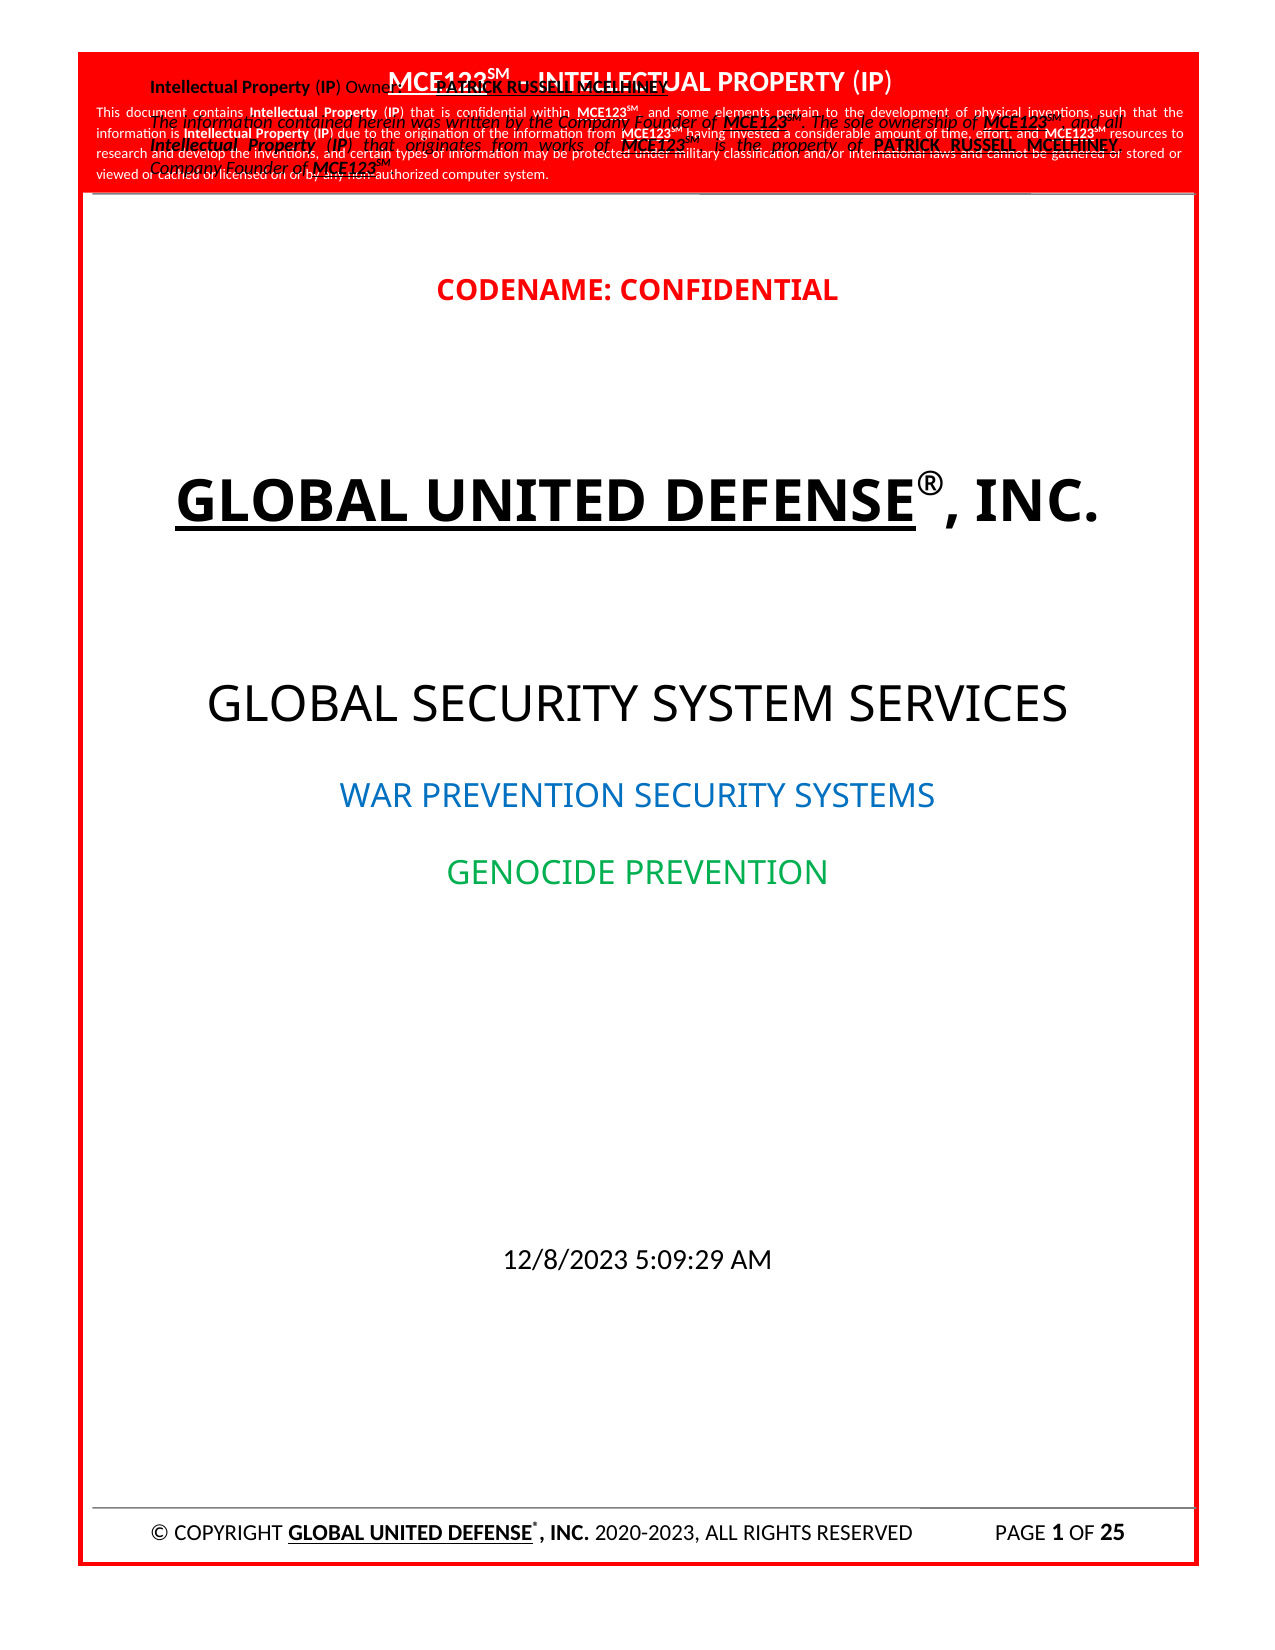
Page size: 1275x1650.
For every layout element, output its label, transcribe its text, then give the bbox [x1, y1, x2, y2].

text 12/8/2023 5:09:29 AM [150, 1241, 1125, 1277]
text GLOBAL UNITED DEFENSE®, INC. [150, 459, 1125, 539]
subtitle WAR PREVENTION SECURITY SYSTEMS [150, 772, 1125, 817]
text GLOBAL SECURITY SYSTEM SERVICES [150, 668, 1125, 736]
subtitle GENOCIDE PREVENTION [150, 849, 1125, 894]
text CODENAME: CONFIDENTIAL [150, 269, 1125, 309]
